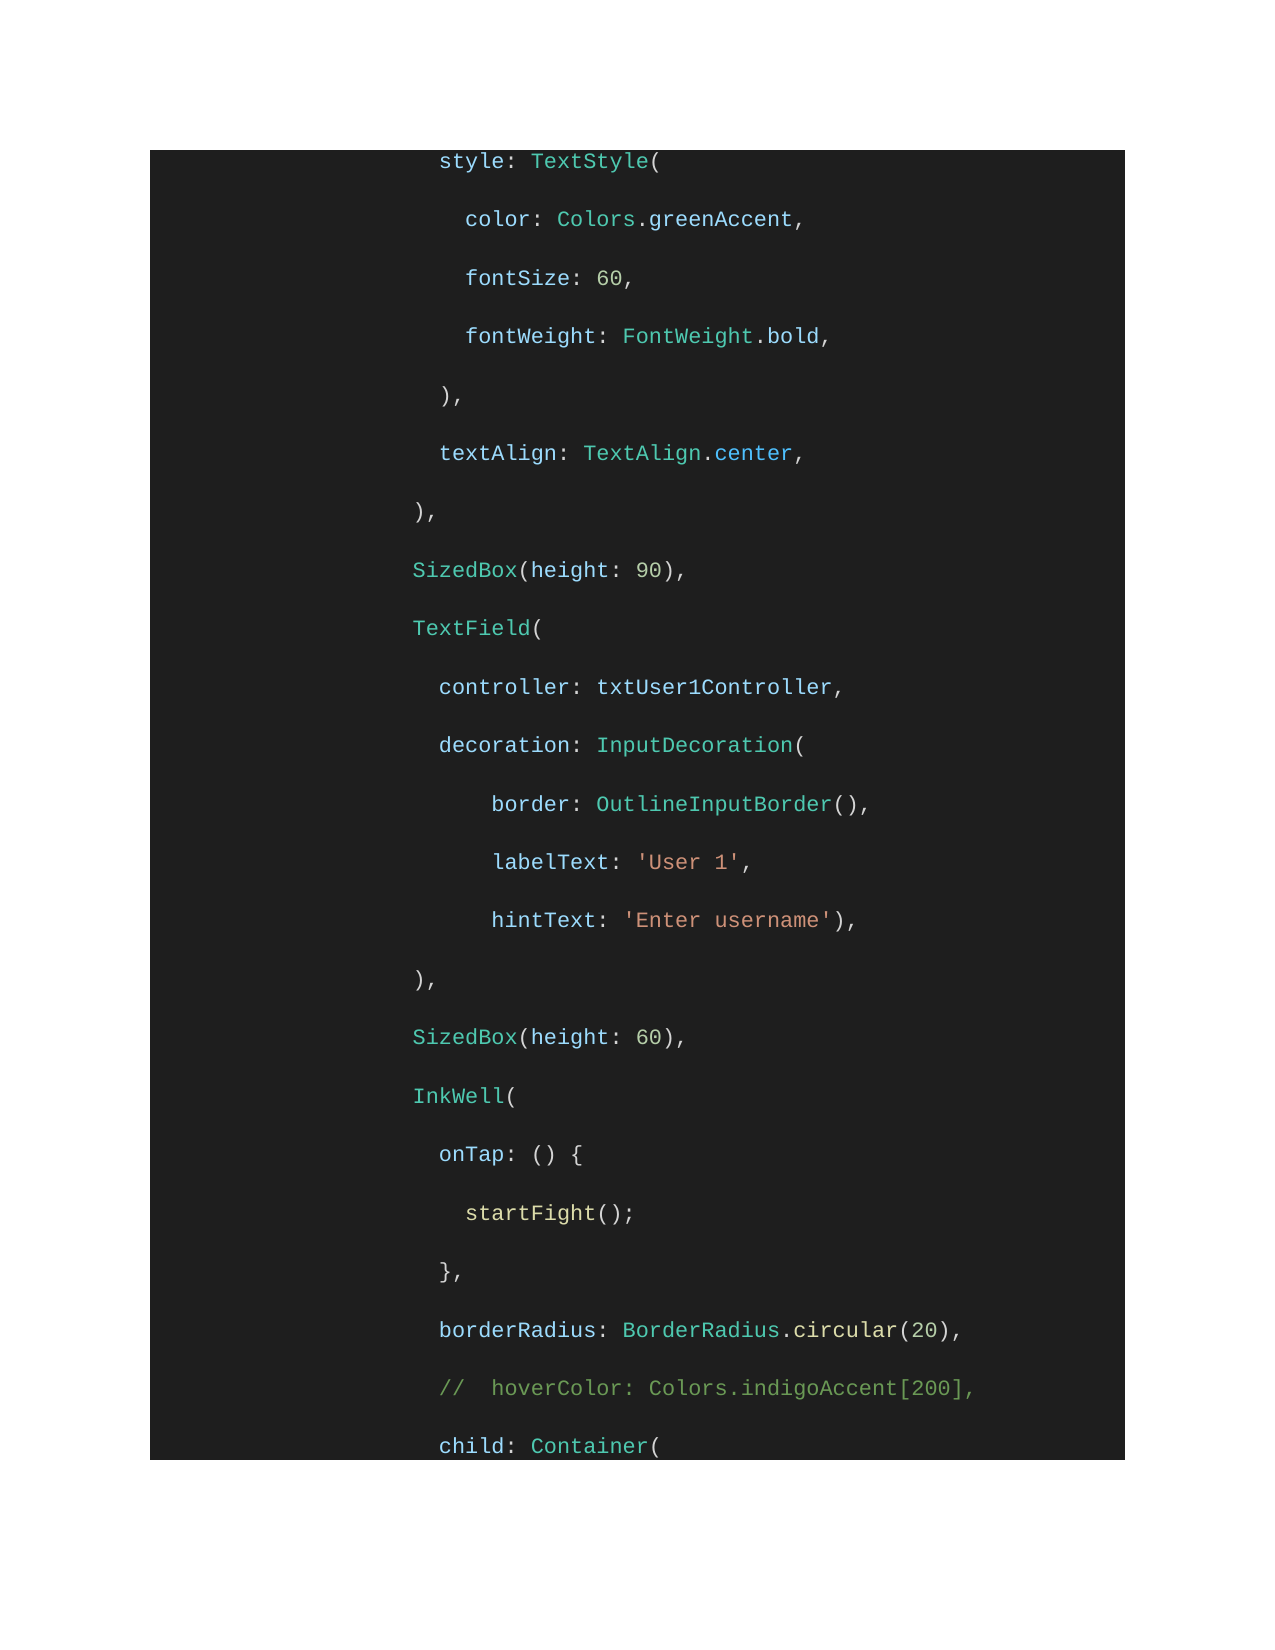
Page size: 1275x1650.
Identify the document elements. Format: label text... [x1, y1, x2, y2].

text ), [150, 501, 1125, 525]
text textAlign: TextAlign.center, [150, 442, 1125, 467]
text TextField( [150, 617, 1125, 642]
text startFight(); [150, 1202, 1125, 1227]
text ), [150, 384, 1125, 408]
text InkWell( [150, 1085, 1125, 1110]
text controller: txtUser1Controller, [150, 676, 1125, 701]
text border: OutlineInputBorder(), [150, 793, 1125, 818]
text fontWeight: FontWeight.bold, [150, 325, 1125, 350]
text fontSize: 60, [150, 267, 1125, 292]
text ), [150, 968, 1125, 993]
text child: Container( [150, 1436, 1125, 1460]
text }, [150, 1260, 1125, 1285]
text // hoverColor: Colors.indigoAccent[200], [150, 1377, 1125, 1402]
text hintText: 'Enter username'), [150, 910, 1125, 934]
text SizedBox(height: 90), [150, 559, 1125, 584]
text borderRadius: BorderRadius.circular(20), [150, 1319, 1125, 1343]
text labelText: 'User 1', [150, 851, 1125, 876]
text style: TextStyle( [150, 150, 1125, 175]
text color: Colors.greenAccent, [150, 208, 1125, 233]
text onTap: () { [150, 1143, 1125, 1168]
text SizedBox(height: 60), [150, 1027, 1125, 1051]
text decoration: InputDecoration( [150, 734, 1125, 759]
